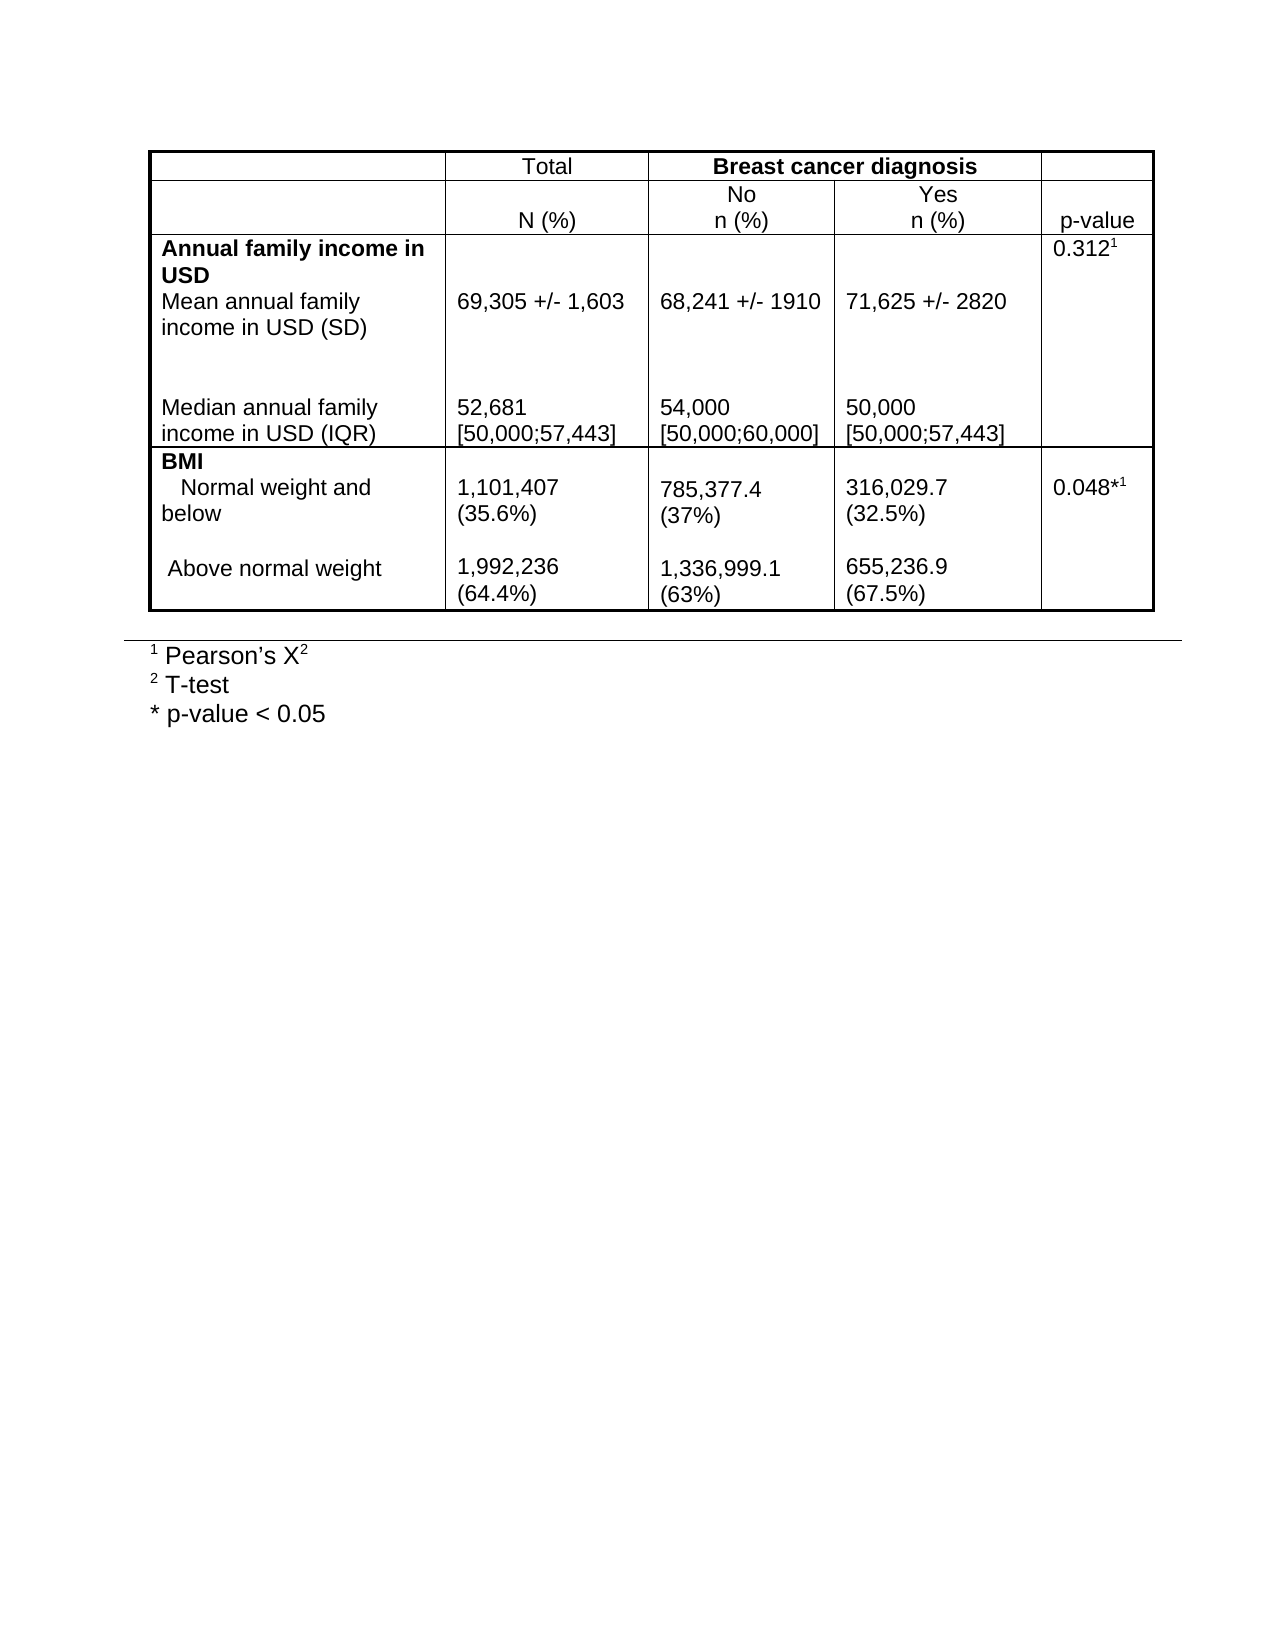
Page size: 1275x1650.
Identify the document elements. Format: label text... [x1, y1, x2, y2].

table_cell N (%) [446, 181, 648, 234]
table_cell 785,377.4 (37%) 1,336,999.1 (63%) [649, 448, 834, 609]
table_cell 0.3121 [1042, 235, 1152, 446]
text 2 T-test [150, 670, 1125, 698]
table_cell Yes n (%) [835, 181, 1041, 234]
table_cell p-value [1042, 181, 1152, 234]
table_cell Annual family income in USD Mean annual family income in USD (SD) Median annual family income in USD (IQR) [152, 235, 445, 446]
table_header Breast cancer diagnosis [649, 153, 1041, 179]
table_cell [152, 181, 445, 234]
table_cell 69,305 +/- 1,603 52,681 [50,000;57,443] [446, 235, 648, 446]
table_cell 71,625 +/- 2820 50,000 [50,000;57,443] [835, 235, 1041, 446]
table_cell 316,029.7 (32.5%) 655,236.9 (67.5%) [835, 448, 1041, 609]
table_header [1042, 153, 1152, 179]
table_cell 0.048*1 [1042, 448, 1152, 609]
table_cell 1,101,407 (35.6%) 1,992,236 (64.4%) [446, 448, 648, 609]
text 1 Pearson’s X2 [150, 641, 1125, 670]
table_header [152, 153, 445, 179]
table_cell No n (%) [649, 181, 834, 234]
text * p-value < 0.05 [150, 698, 1125, 727]
table_cell 68,241 +/- 1910 54,000 [50,000;60,000] [649, 235, 834, 446]
table_header Total [446, 153, 648, 179]
table_cell BMI Normal weight and below Above normal weight [152, 448, 445, 609]
